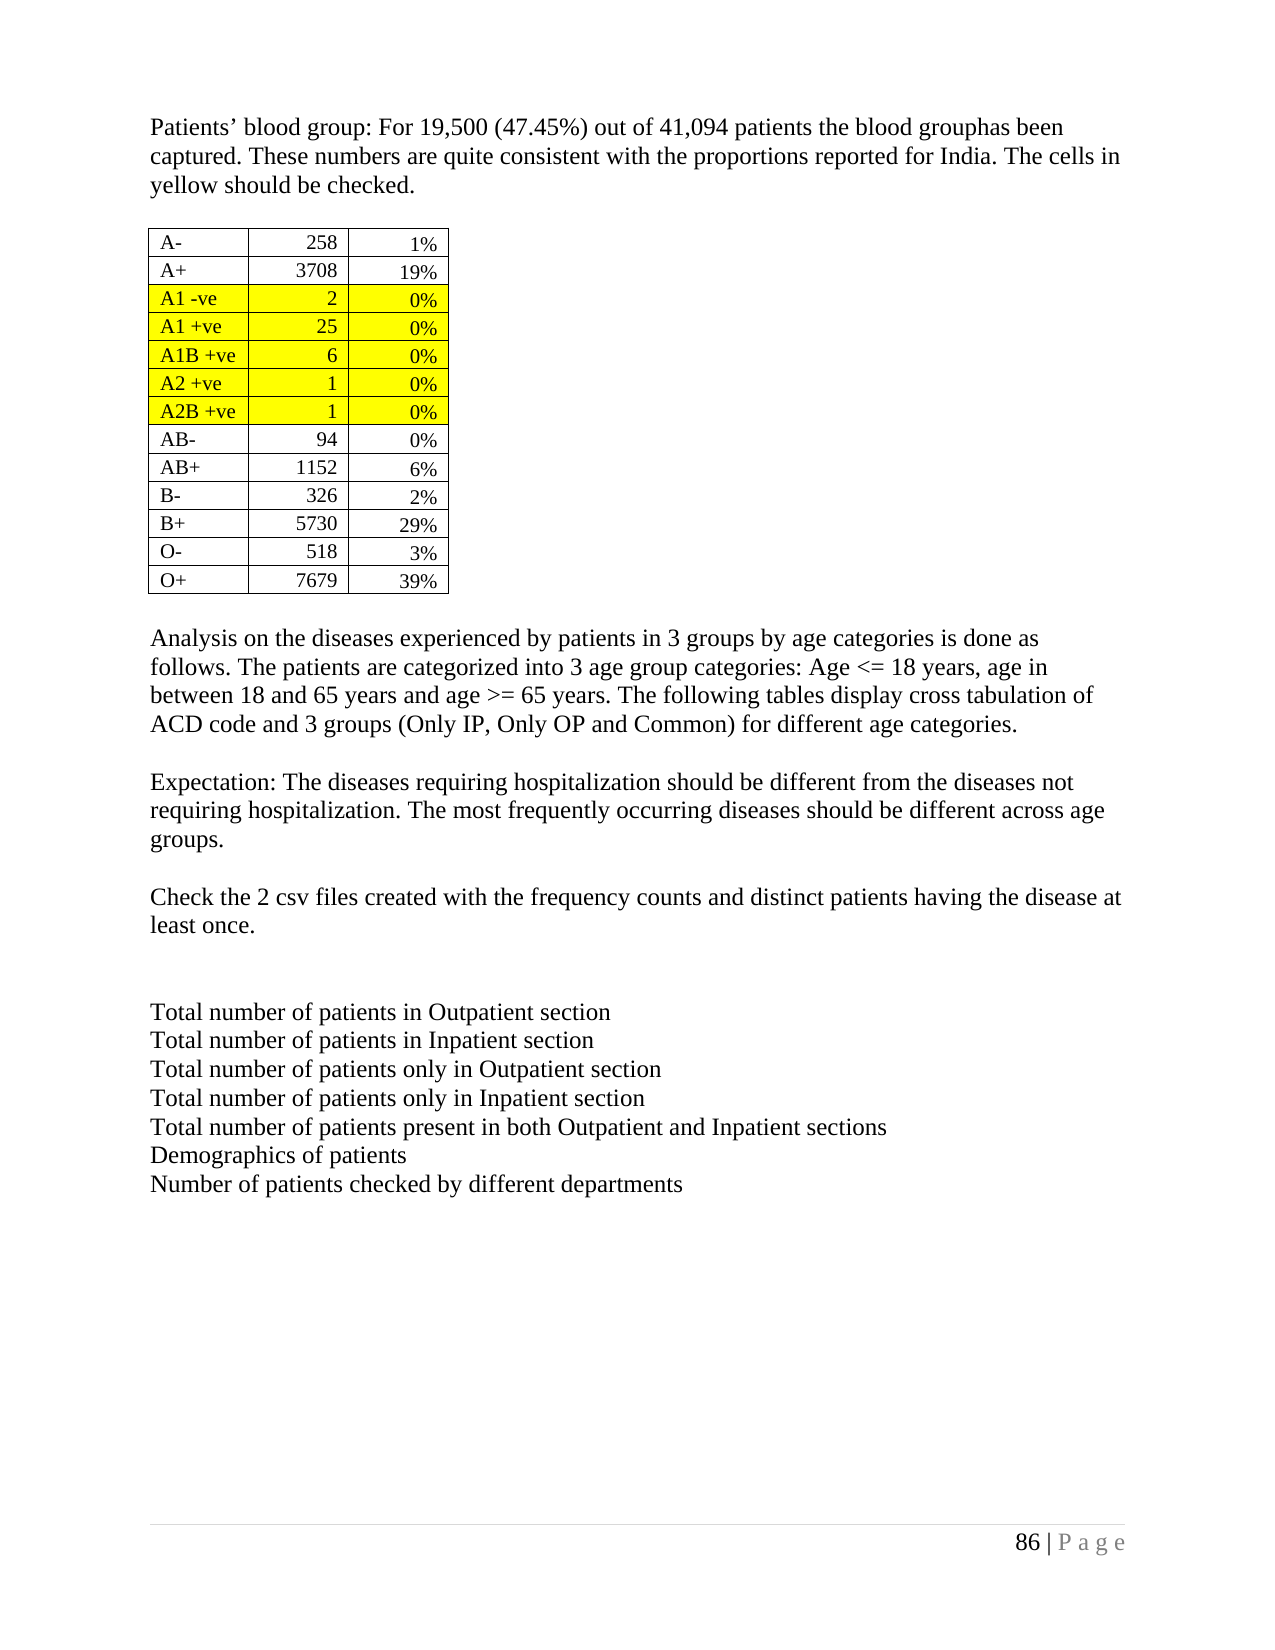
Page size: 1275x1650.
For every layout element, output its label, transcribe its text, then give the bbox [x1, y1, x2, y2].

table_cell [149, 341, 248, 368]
text Expectation: The diseases requiring hospitalization should be different from the diseases not requiring hospitalization. The most frequently occurring diseases should be different across age groups. [150, 767, 1125, 853]
text Total number of patients only in Outpatient section [150, 1054, 1125, 1083]
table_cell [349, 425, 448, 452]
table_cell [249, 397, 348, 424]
text Number of patients checked by different departments [150, 1169, 1125, 1198]
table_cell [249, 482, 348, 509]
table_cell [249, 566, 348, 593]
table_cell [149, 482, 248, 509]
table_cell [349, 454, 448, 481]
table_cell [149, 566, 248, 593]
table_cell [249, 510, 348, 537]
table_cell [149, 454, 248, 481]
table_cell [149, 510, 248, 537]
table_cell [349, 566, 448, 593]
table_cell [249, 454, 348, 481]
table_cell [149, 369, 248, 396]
text Total number of patients only in Inpatient section [150, 1083, 1125, 1112]
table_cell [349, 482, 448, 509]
text Demographics of patients [150, 1140, 1125, 1169]
text Total number of patients in Outpatient section [150, 997, 1125, 1025]
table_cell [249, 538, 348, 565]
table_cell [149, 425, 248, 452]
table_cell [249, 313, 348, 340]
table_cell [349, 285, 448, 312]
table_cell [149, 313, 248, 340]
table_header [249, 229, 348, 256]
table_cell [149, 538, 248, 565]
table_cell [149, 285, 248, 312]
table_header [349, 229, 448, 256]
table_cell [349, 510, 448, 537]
text Analysis on the diseases experienced by patients in 3 groups by age categories is done as follows. The patients are categorized into 3 age group categories: Age <= 18 years, age in between 18 and 65 years and age >= 65 years. The following tables display cross tabulation of ACD code and 3 groups (Only IP, Only OP and Common) for different age categories. [150, 623, 1125, 738]
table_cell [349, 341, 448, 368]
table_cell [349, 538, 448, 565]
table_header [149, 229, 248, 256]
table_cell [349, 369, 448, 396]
text Total number of patients present in both Outpatient and Inpatient sections [150, 1112, 1125, 1140]
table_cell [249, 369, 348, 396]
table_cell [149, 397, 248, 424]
text Check the 2 csv files created with the frequency counts and distinct patients having the disease at least once. [150, 882, 1125, 939]
text Total number of patients in Inpatient section [150, 1025, 1125, 1054]
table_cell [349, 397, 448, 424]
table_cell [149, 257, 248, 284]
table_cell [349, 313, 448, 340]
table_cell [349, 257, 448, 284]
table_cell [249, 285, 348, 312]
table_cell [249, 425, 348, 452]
text Patients’ blood group: For 19,500 (47.45%) out of 41,094 patients the blood grouphas been captured. These numbers are quite consistent with the proportions reported for India. The cells in yellow should be checked. [150, 112, 1125, 199]
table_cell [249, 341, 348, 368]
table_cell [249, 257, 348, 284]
